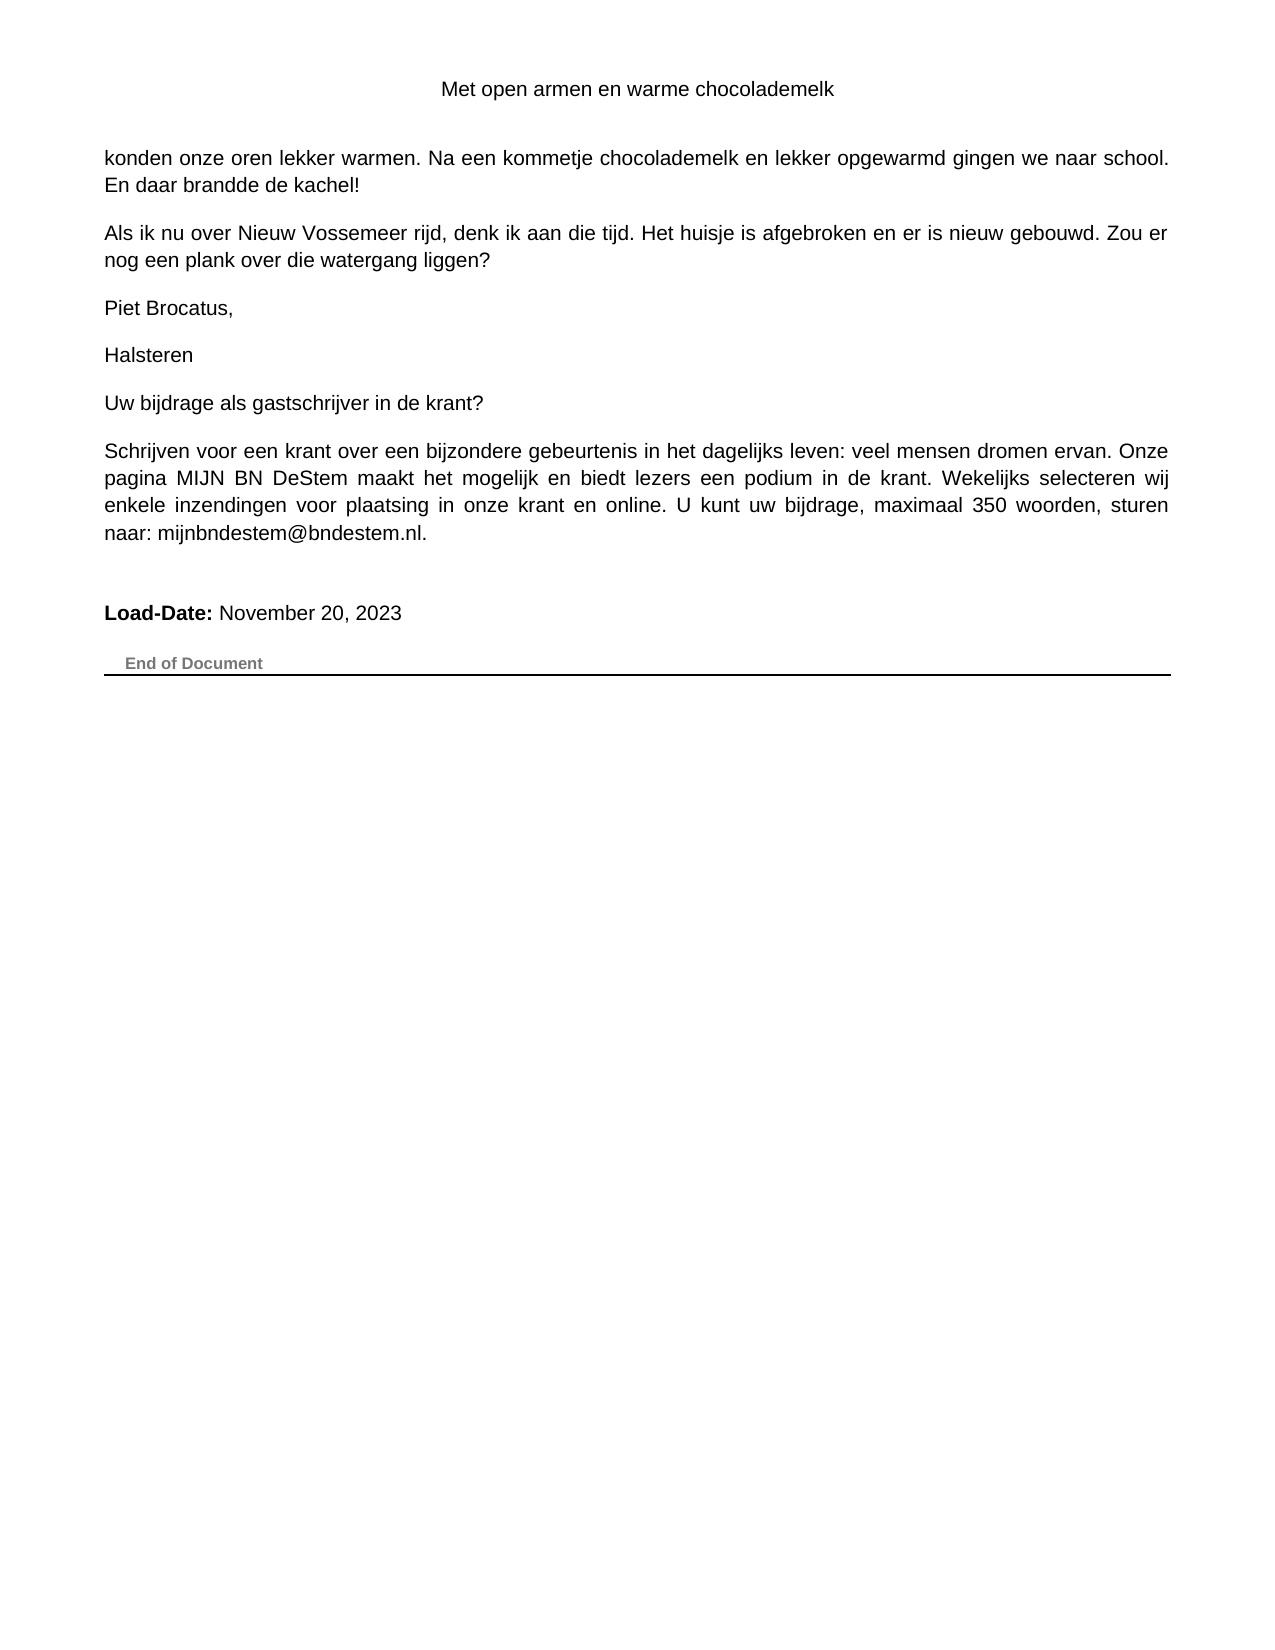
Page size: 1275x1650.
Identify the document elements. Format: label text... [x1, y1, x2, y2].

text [104, 142, 1171, 196]
text Uw bijdrage als gastschrijver in de krant? [104, 388, 1171, 415]
text Load-Date: November 20, 2023 [104, 569, 1171, 625]
text Als ik nu over Nieuw Vossemeer rijd, denk ik aan die tijd. Het huisje is afgebroken en er is nieuw gebouwd. Zou er nog een plank over die watergang liggen? [104, 217, 1171, 271]
text Piet Brocatus, [104, 292, 1171, 319]
text Halsteren [104, 340, 1171, 367]
text Schrijven voor een krant over een bijzondere gebeurtenis in het dagelijks leven: veel mensen dromen ervan. Onze pagina MIJN BN DeStem maakt het mogelijk en biedt lezers een podium in de krant. Wekelijks selecteren wij enkele inzendingen voor plaatsing in onze krant en online. U kunt uw bijdrage, maximaal 350 woorden, sturen naar: mijnbndestem@bndestem.nl. [104, 436, 1171, 544]
text End of Document [125, 654, 1171, 673]
